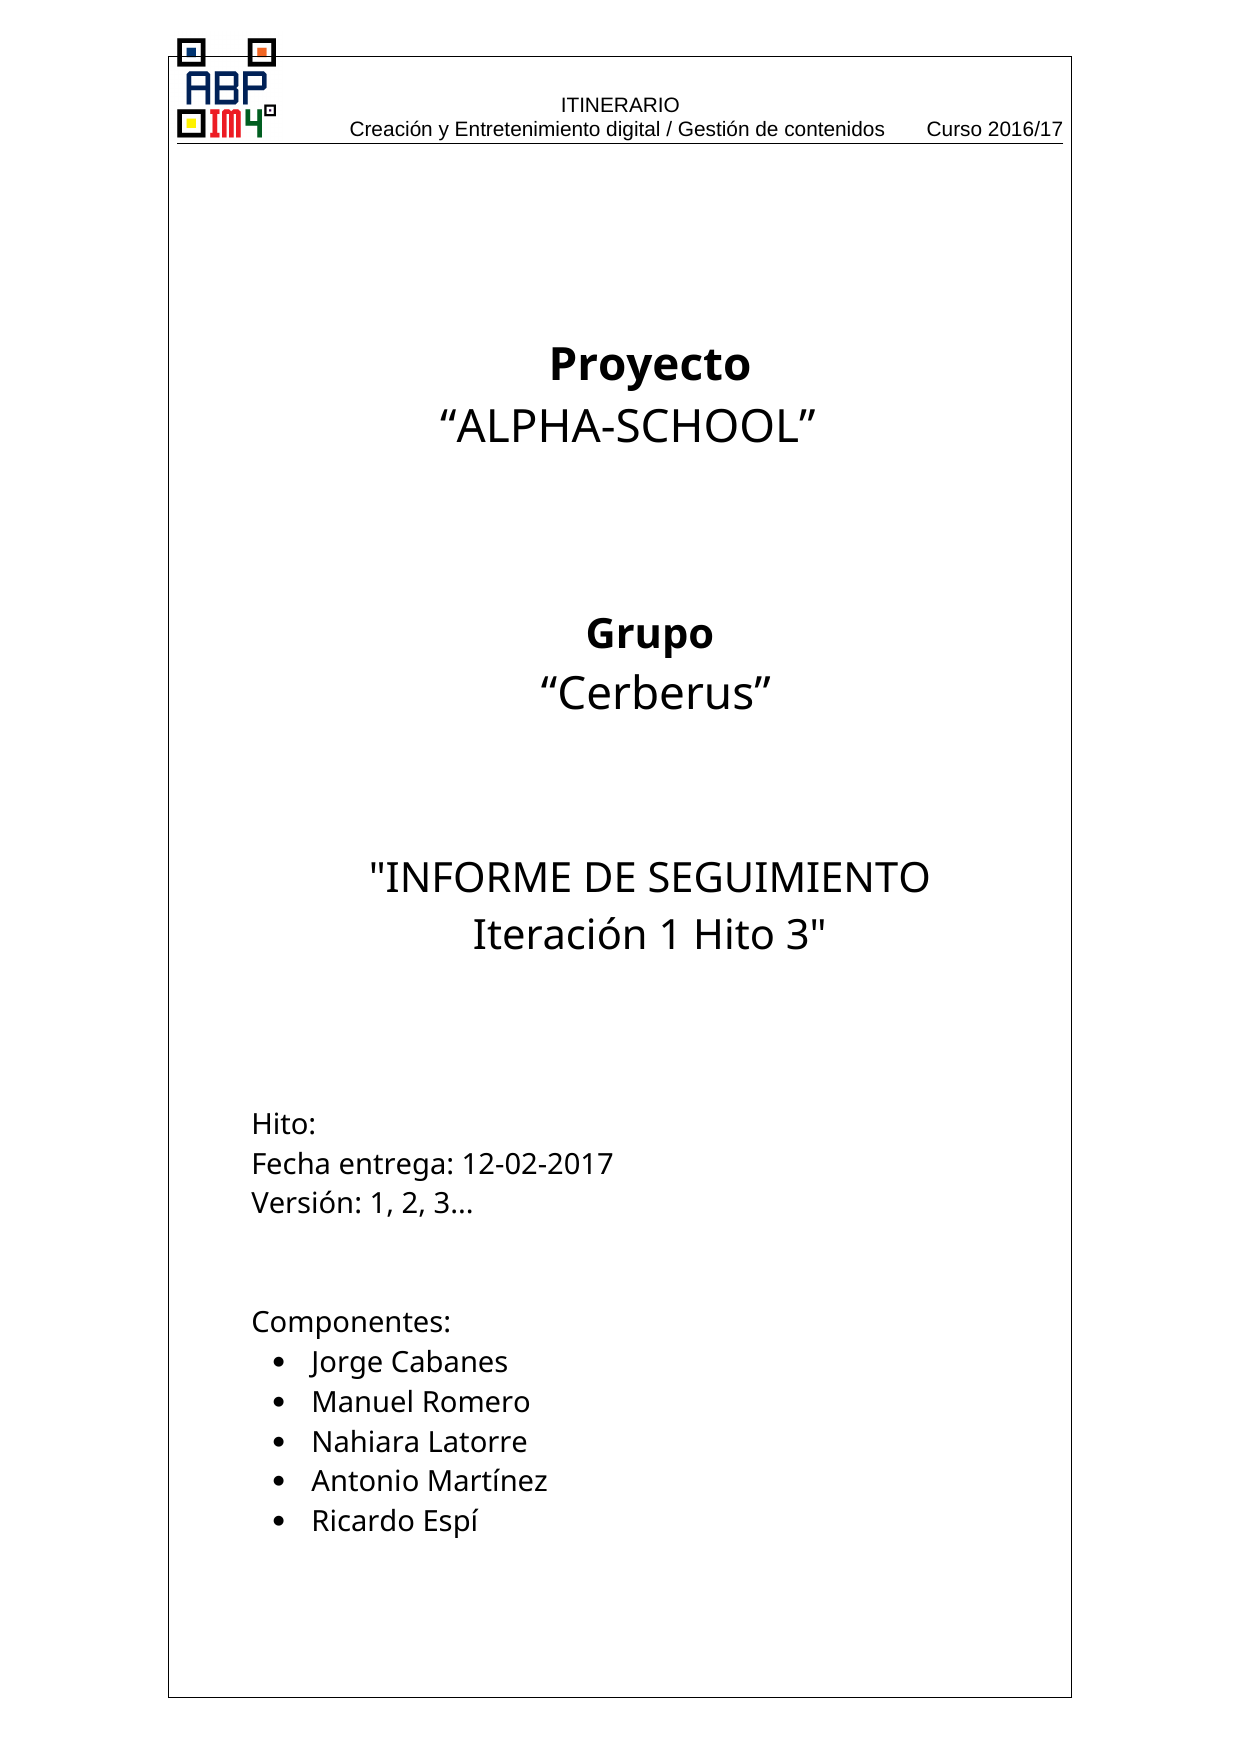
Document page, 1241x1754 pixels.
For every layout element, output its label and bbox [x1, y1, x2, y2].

picture [170, 31, 283, 56]
picture [170, 57, 283, 141]
